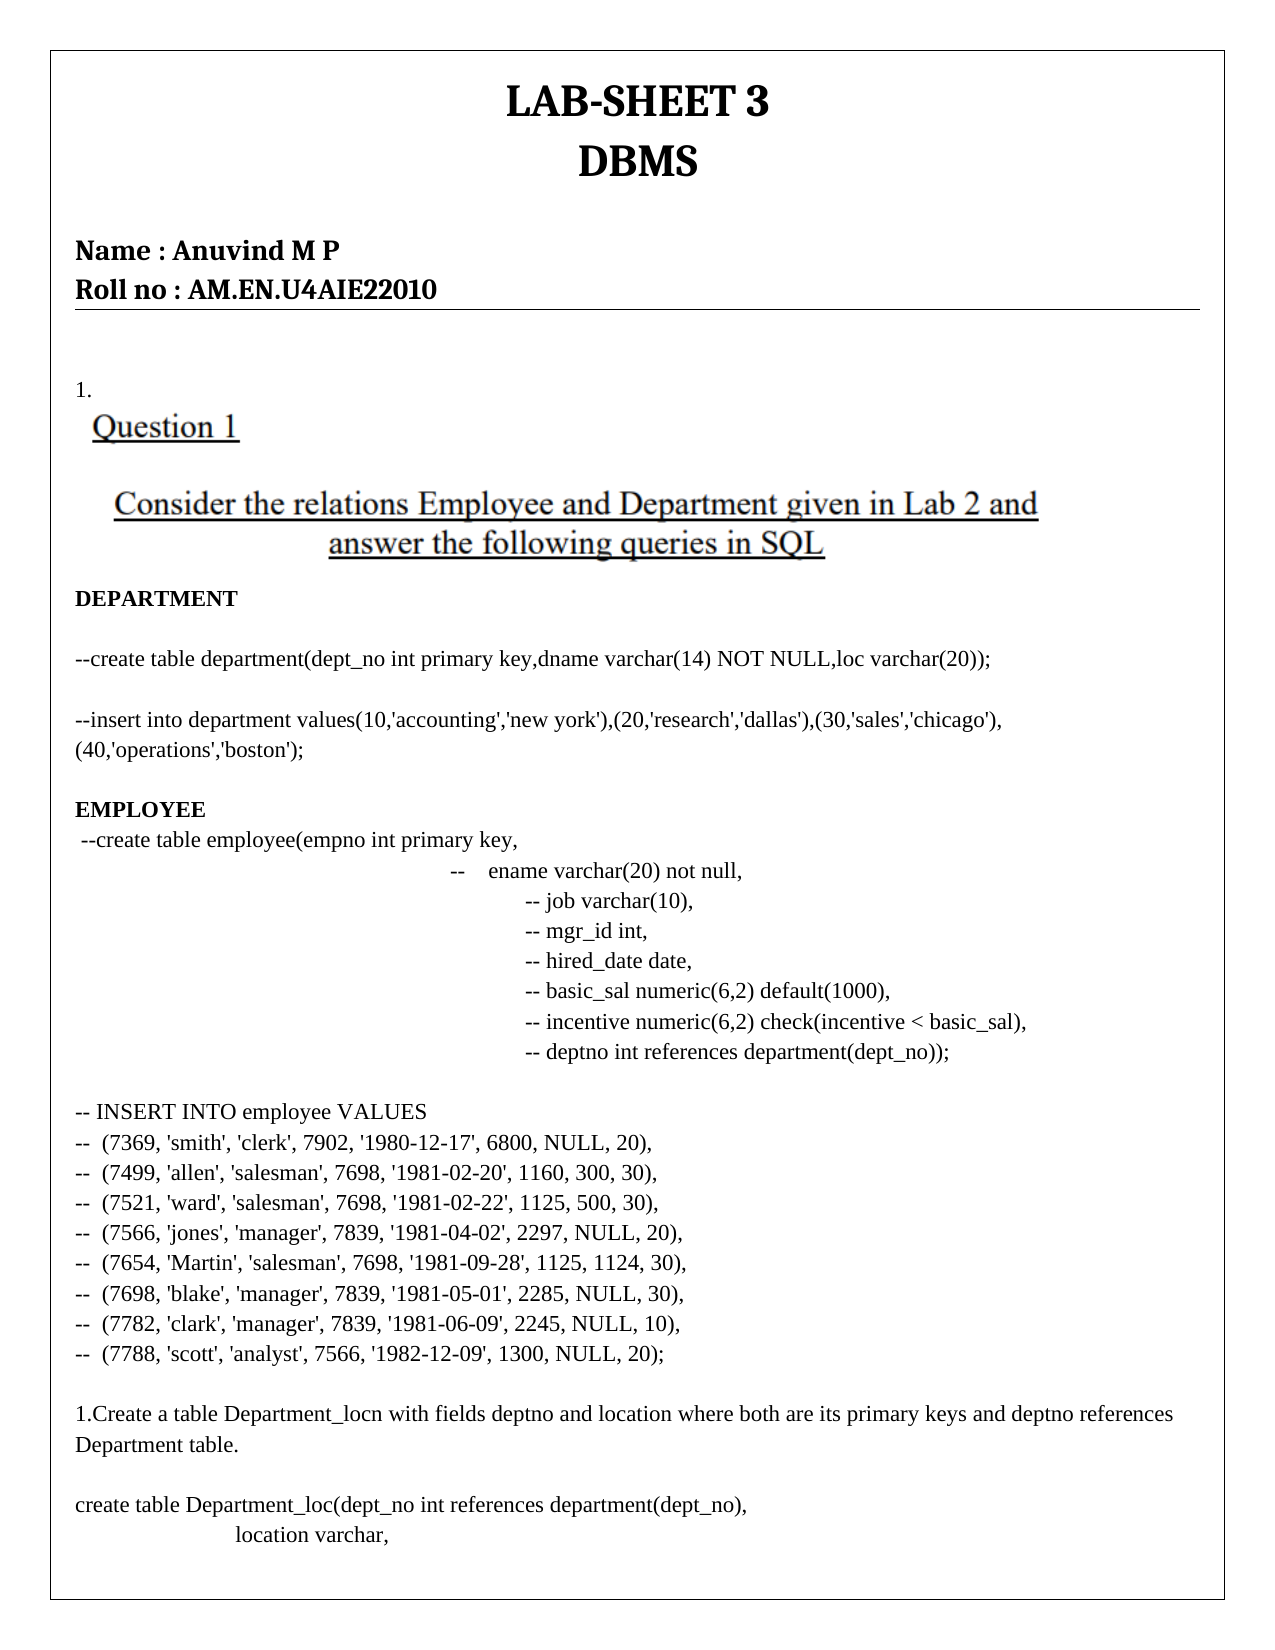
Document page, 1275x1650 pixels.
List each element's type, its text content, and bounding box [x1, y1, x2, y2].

text 1.Create a table Department_locn with fields deptno and location where both are its primary keys and deptno references Department table. [75, 1400, 1200, 1457]
text -- ename varchar(20) not null, [75, 857, 1200, 883]
text DBMS [75, 136, 1200, 188]
text -- job varchar(10), [75, 887, 1200, 913]
text -- incentive numeric(6,2) check(incentive < basic_sal), [75, 1008, 1200, 1034]
text create table Department_loc(dept_no int references department(dept_no), [75, 1491, 1200, 1517]
text Roll no : AM.EN.U4AIE22010 [75, 273, 1200, 309]
text --insert into department values(10,'accounting','new york'),(20,'research','dallas'),(30,'sales','chicago'),(40,'operations','boston'); [75, 706, 1200, 762]
text -- (7566, 'jones', 'manager', 7839, '1981-04-02', 2297, NULL, 20), [75, 1219, 1200, 1246]
text -- (7499, 'allen', 'salesman', 7698, '1981-02-20', 1160, 300, 30), [75, 1159, 1200, 1185]
text -- deptno int references department(dept_no)); [75, 1038, 1200, 1064]
text -- (7782, 'clark', 'manager', 7839, '1981-06-09', 2245, NULL, 10), [75, 1310, 1200, 1336]
text DEPARTMENT [75, 585, 1200, 611]
text -- hired_date date, [75, 947, 1200, 974]
text -- mgr_id int, [75, 917, 1200, 943]
text --create table department(dept_no int primary key,dname varchar(14) NOT NULL,loc varchar(20)); [75, 645, 1200, 672]
text -- (7654, 'Martin', 'salesman', 7698, '1981-09-28', 1125, 1124, 30), [75, 1249, 1200, 1276]
text 1. [75, 376, 1200, 402]
text -- (7698, 'blake', 'manager', 7839, '1981-05-01', 2285, NULL, 30), [75, 1279, 1200, 1306]
text -- INSERT INTO employee VALUES [75, 1098, 1200, 1125]
text -- (7369, 'smith', 'clerk', 7902, '1980-12-17', 6800, NULL, 20), [75, 1128, 1200, 1155]
picture [75, 406, 1050, 581]
text -- (7521, 'ward', 'salesman', 7698, '1981-02-22', 1125, 500, 30), [75, 1189, 1200, 1215]
text EMPLOYEE [75, 796, 1200, 823]
text --create table employee(empno int primary key, [75, 826, 1200, 853]
text -- (7788, 'scott', 'analyst', 7566, '1982-12-09', 1300, NULL, 20); [75, 1340, 1200, 1366]
text LAB-SHEET 3 [75, 75, 1200, 128]
text Name : Anuvind M P [75, 234, 1200, 268]
text -- basic_sal numeric(6,2) default(1000), [75, 977, 1200, 1004]
text location varchar, [75, 1521, 1200, 1548]
